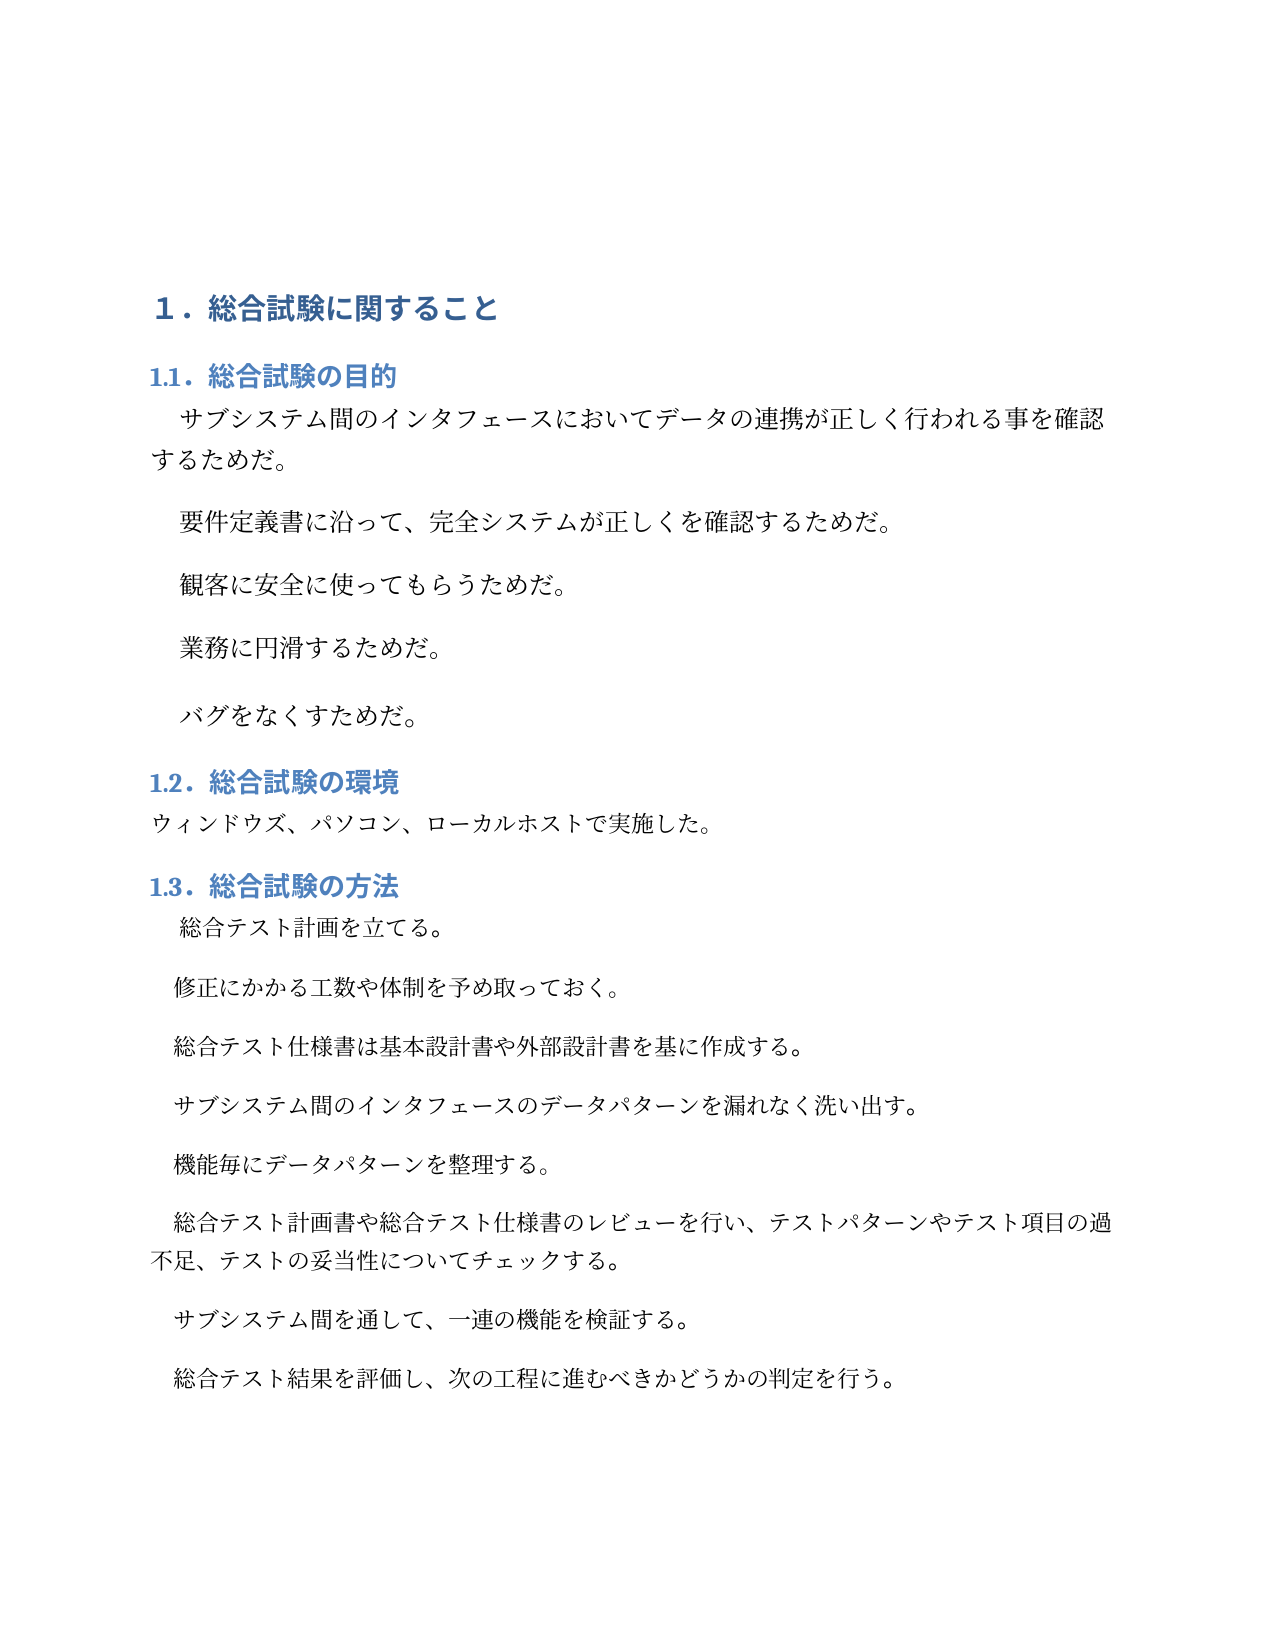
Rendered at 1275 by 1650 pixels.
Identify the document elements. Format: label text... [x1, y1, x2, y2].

text 総合テスト計画書や総合テスト仕様書のレビューを行い、テストパターンやテスト項目の過不足、テストの妥当性についてチェックする。 [150, 1205, 1125, 1276]
text 修正にかかる工数や体制を予め取っておく。 [150, 970, 1125, 1003]
text 機能毎にデータパターンを整理する。 [150, 1147, 1125, 1180]
text バグをなくすためだ。 [150, 692, 1125, 734]
text ウィンドウズ、パソコン、ローカルホストで実施した。 [150, 806, 1125, 839]
subtitle 1.3．総合試験の方法 [150, 865, 1125, 904]
text 総合テスト計画を立てる。 [150, 910, 1125, 943]
text 総合テスト結果を評価し、次の工程に進むべきかどうかの判定を行う。 [150, 1361, 1125, 1394]
text 業務に円滑するためだ。 [150, 629, 1125, 665]
subtitle 1.1．総合試験の目的 [150, 354, 1125, 394]
text 要件定義書に沿って、完全システムが正しくを確認するためだ。 [150, 503, 1125, 539]
text 総合テスト仕様書は基本設計書や外部設計書を基に作成する。 [150, 1029, 1125, 1062]
text サブシステム間のインタフェースのデータパターンを漏れなく洗い出す。 [150, 1088, 1125, 1121]
text サブシステム間のインタフェースにおいてデータの連携が正しく行われる事を確認するためだ。 [150, 400, 1125, 477]
text サブシステム間を通して、一連の機能を検証する。 [150, 1302, 1125, 1335]
subtitle 1.2．総合試験の環境 [150, 761, 1125, 800]
subtitle １．総合試験に関すること [150, 285, 1125, 327]
text 観客に安全に使ってもらうためだ。 [150, 566, 1125, 602]
